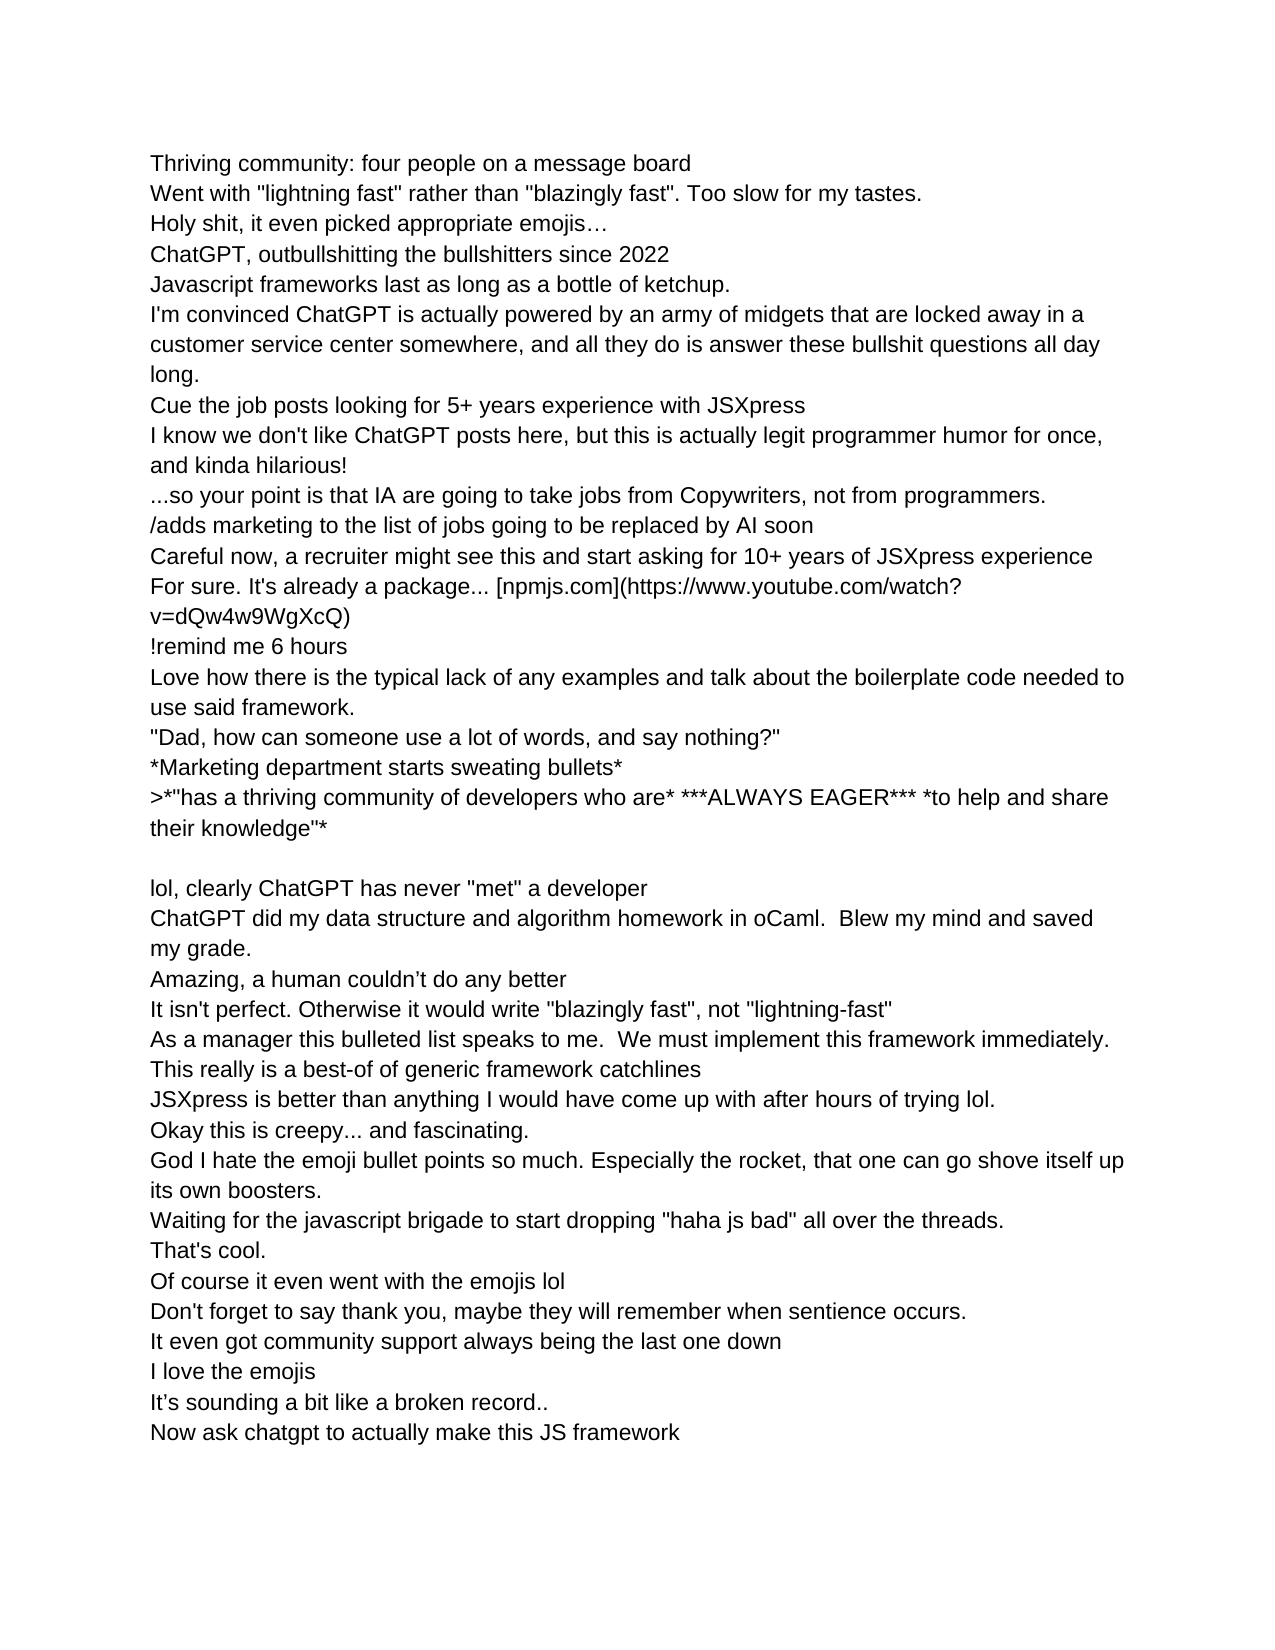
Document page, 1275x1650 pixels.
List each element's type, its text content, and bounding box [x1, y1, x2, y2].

text Careful now, a recruiter might see this and start asking for 10+ years of JSXpress experience [150, 543, 1125, 569]
text Now ask chatgpt to actually make this JS framework [150, 1419, 1125, 1445]
text It’s sounding a bit like a broken record.. [150, 1388, 1125, 1415]
text Don't forget to say thank you, maybe they will remember when sentience occurs. [150, 1298, 1125, 1324]
text Thriving community: four people on a message board [150, 150, 1125, 176]
text That's cool. [150, 1237, 1125, 1264]
text Went with "lightning fast" rather than "blazingly fast". Too slow for my tastes. [150, 180, 1125, 207]
text For sure. It's already a package... [npmjs.com](https://www.youtube.com/watch?v=dQw4w9WgXcQ) [150, 573, 1125, 629]
text /adds marketing to the list of jobs going to be replaced by AI soon [150, 512, 1125, 539]
text Waiting for the javascript brigade to start dropping "haha js bad" all over the threads. [150, 1207, 1125, 1234]
text God I hate the emoji bullet points so much. Especially the rocket, that one can go shove itself up its own boosters. [150, 1147, 1125, 1203]
text Holy shit, it even picked appropriate emojis… [150, 210, 1125, 237]
text Love how there is the typical lack of any examples and talk about the boilerplate code needed to use said framework. [150, 663, 1125, 720]
text !remind me 6 hours [150, 633, 1125, 660]
text ChatGPT, outbullshitting the bullshitters since 2022 [150, 241, 1125, 267]
text Amazing, a human couldn’t do any better [150, 966, 1125, 992]
text I know we don't like ChatGPT posts here, but this is actually legit programmer humor for once, and kinda hilarious! [150, 422, 1125, 478]
text As a manager this bulleted list speaks to me. We must implement this framework immediately. [150, 1026, 1125, 1052]
text This really is a best-of of generic framework catchlines [150, 1056, 1125, 1083]
text >*"has a thriving community of developers who are* ***ALWAYS EAGER*** *to help and share their knowledge"* [150, 784, 1125, 841]
text It even got community support always being the last one down [150, 1328, 1125, 1354]
text I love the emojis [150, 1358, 1125, 1385]
text ...so your point is that IA are going to take jobs from Copywriters, not from programmers. [150, 482, 1125, 509]
text lol, clearly ChatGPT has never "met" a developer [150, 875, 1125, 901]
text It isn't perfect. Otherwise it would write "blazingly fast", not "lightning-fast" [150, 996, 1125, 1022]
text Okay this is creepy... and fascinating. [150, 1117, 1125, 1143]
text Javascript frameworks last as long as a bottle of ketchup. [150, 271, 1125, 297]
text Of course it even went with the emojis lol [150, 1268, 1125, 1294]
text ChatGPT did my data structure and algorithm homework in oCaml. Blew my mind and saved my grade. [150, 905, 1125, 962]
text JSXpress is better than anything I would have come up with after hours of trying lol. [150, 1086, 1125, 1113]
text I'm convinced ChatGPT is actually powered by an army of midgets that are locked away in a customer service center somewhere, and all they do is answer these bullshit questions all day long. [150, 301, 1125, 388]
text "Dad, how can someone use a lot of words, and say nothing?" [150, 724, 1125, 750]
text *Marketing department starts sweating bullets* [150, 754, 1125, 781]
text Cue the job posts looking for 5+ years experience with JSXpress [150, 392, 1125, 418]
